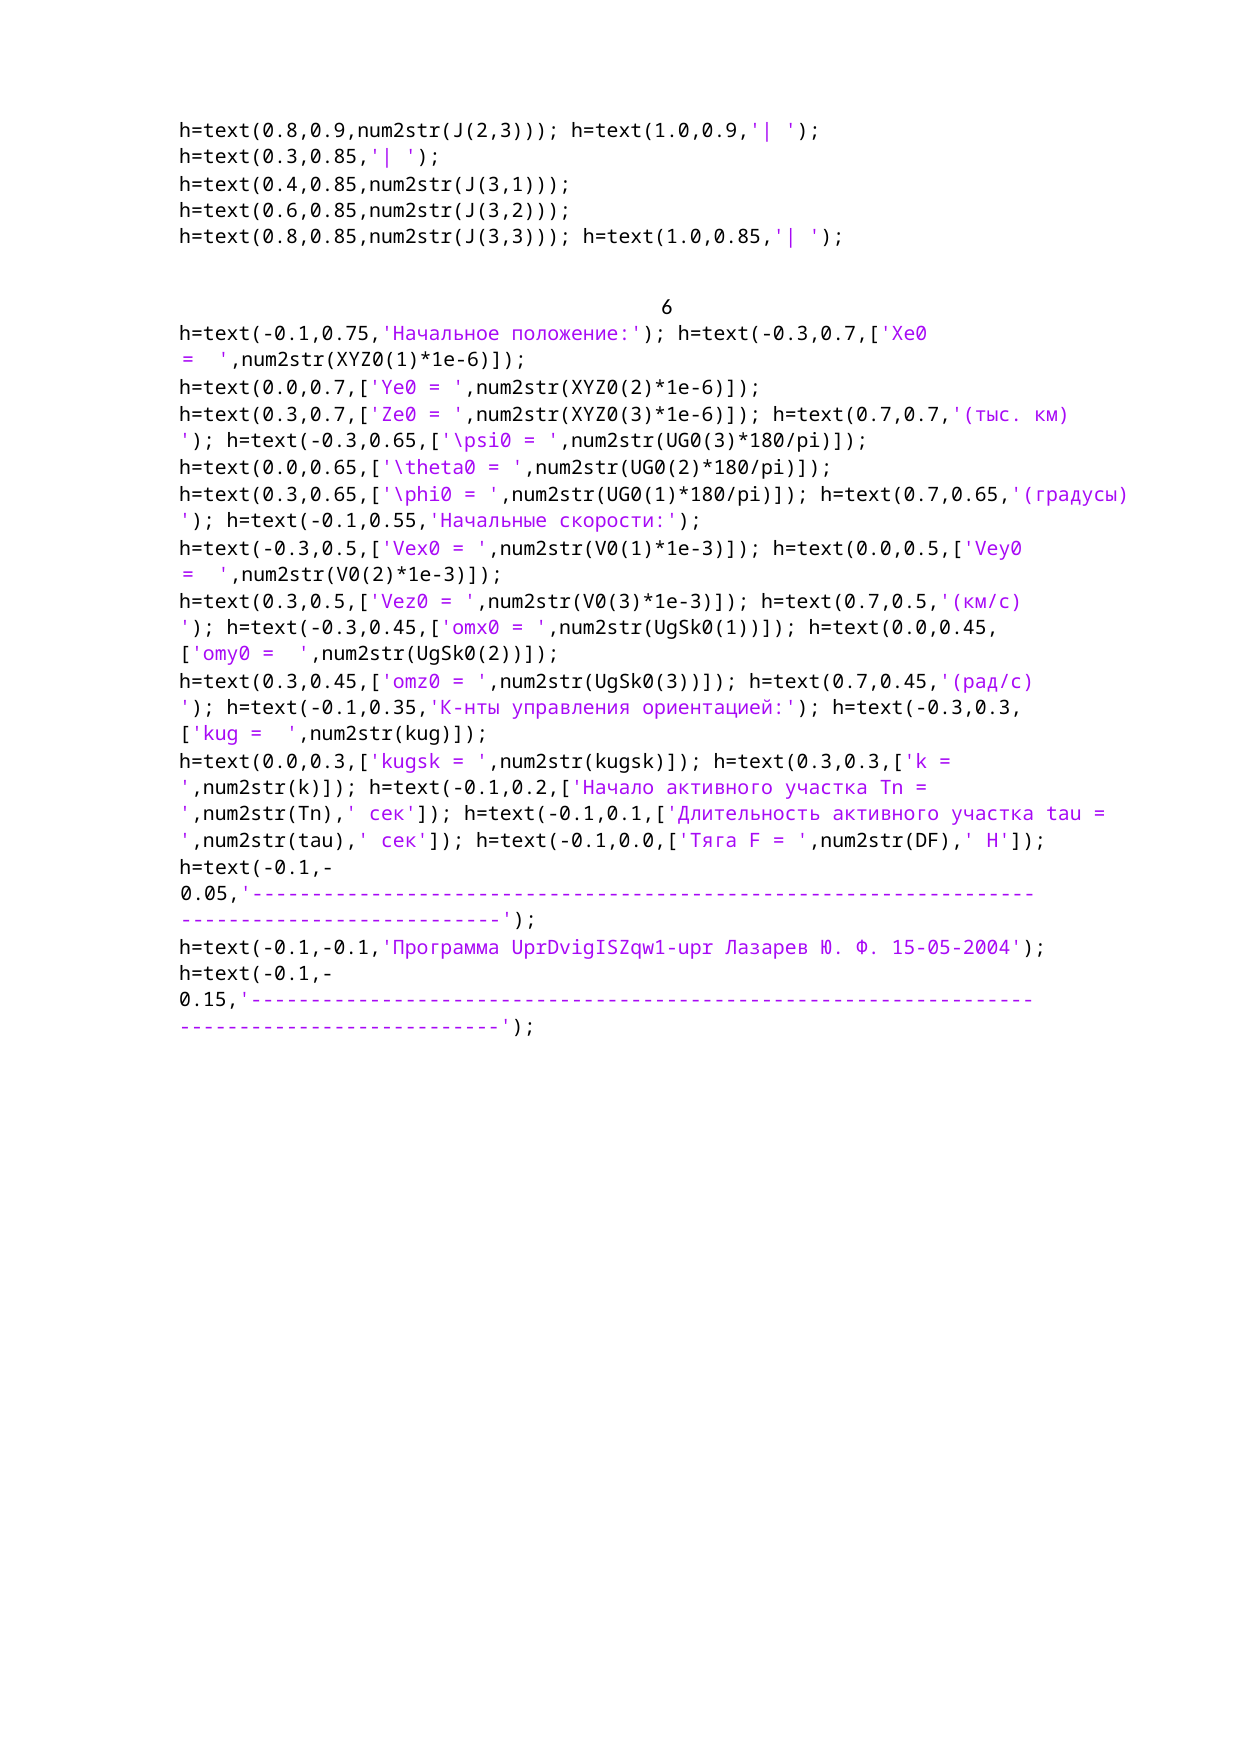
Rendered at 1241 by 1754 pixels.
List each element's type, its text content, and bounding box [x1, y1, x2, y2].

text h=text(0.0,0.7,['Ye0 = ',num2str(XYZ0(2)*1e-6)]); [179, 373, 1156, 400]
text h=text(-0.3,0.5,['Vex0 = ',num2str(V0(1)*1e-3)]); h=text(0.0,0.5,['Vey0 = ',num2str(V0(2)*1e-3)]); [179, 534, 1026, 587]
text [179, 117, 922, 169]
text h=text(0.0,0.3,['kugsk = ',num2str(kugsk)]); h=text(0.3,0.3,['k = ',num2str(k)]); h=text(-0.1,0.2,['Начало активного участка Tn = ',num2str(Tn),' сек']); h=text(-0.1,0.1,['Длительность активного участка tau = ',num2str(tau),' сек']); h=text(-0.1,0.0,['Тяга F = ',num2str(DF),' Н']); [179, 747, 1106, 853]
text h=text(0.3,0.7,['Ze0 = ',num2str(XYZ0(3)*1e-6)]); h=text(0.7,0.7,'(тыс. км) '); h=text(-0.3,0.65,['\psi0 = ',num2str(UG0(3)*180/pi)]); [179, 400, 1083, 453]
text h=text(0.3,0.45,['omz0 = ',num2str(UgSk0(3))]); h=text(0.7,0.45,'(рад/c) '); h=text(-0.1,0.35,'К-нты управления ориентацией:'); h=text(-0.3,0.3,['kug = ',num2str(kug)]); [179, 667, 1049, 746]
text h=text(-0.1,-0.05,'------------------------------------------------------------------ ---------------------------'); [179, 853, 1151, 933]
text h=text(-0.1,-0.1,'Программа UprDvigISZqw1-upr Лазарев Ю. Ф. 15-05-2004'); h=text(-0.1,-0.15,'------------------------------------------------------------------ ---------------------------'); [179, 933, 1152, 1039]
text h=text(0.3,0.5,['Vez0 = ',num2str(V0(3)*1e-3)]); h=text(0.7,0.5,'(км/c) '); h=text(-0.3,0.45,['omx0 = ',num2str(UgSk0(1))]); h=text(0.0,0.45,['omy0 = ',num2str(UgSk0(2))]); [179, 587, 1038, 667]
text h=text(0.3,0.65,['\phi0 = ',num2str(UG0(1)*180/pi)]); h=text(0.7,0.65,'(градусы) '); h=text(-0.1,0.55,'Начальные скорости:'); [179, 481, 1140, 533]
text h=text(-0.1,0.75,'Начальное положение:'); h=text(-0.3,0.7,['Xe0 = ',num2str(XYZ0(1)*1e-6)]); [179, 319, 934, 372]
text 6 [177, 293, 1156, 319]
text h=text(0.4,0.85,num2str(J(3,1))); h=text(0.6,0.85,num2str(J(3,2))); h=text(0.8,0.85,num2str(J(3,3))); h=text(1.0,0.85,'| '); [179, 170, 945, 249]
text h=text(0.0,0.65,['\theta0 = ',num2str(UG0(2)*180/pi)]); [179, 453, 1156, 480]
